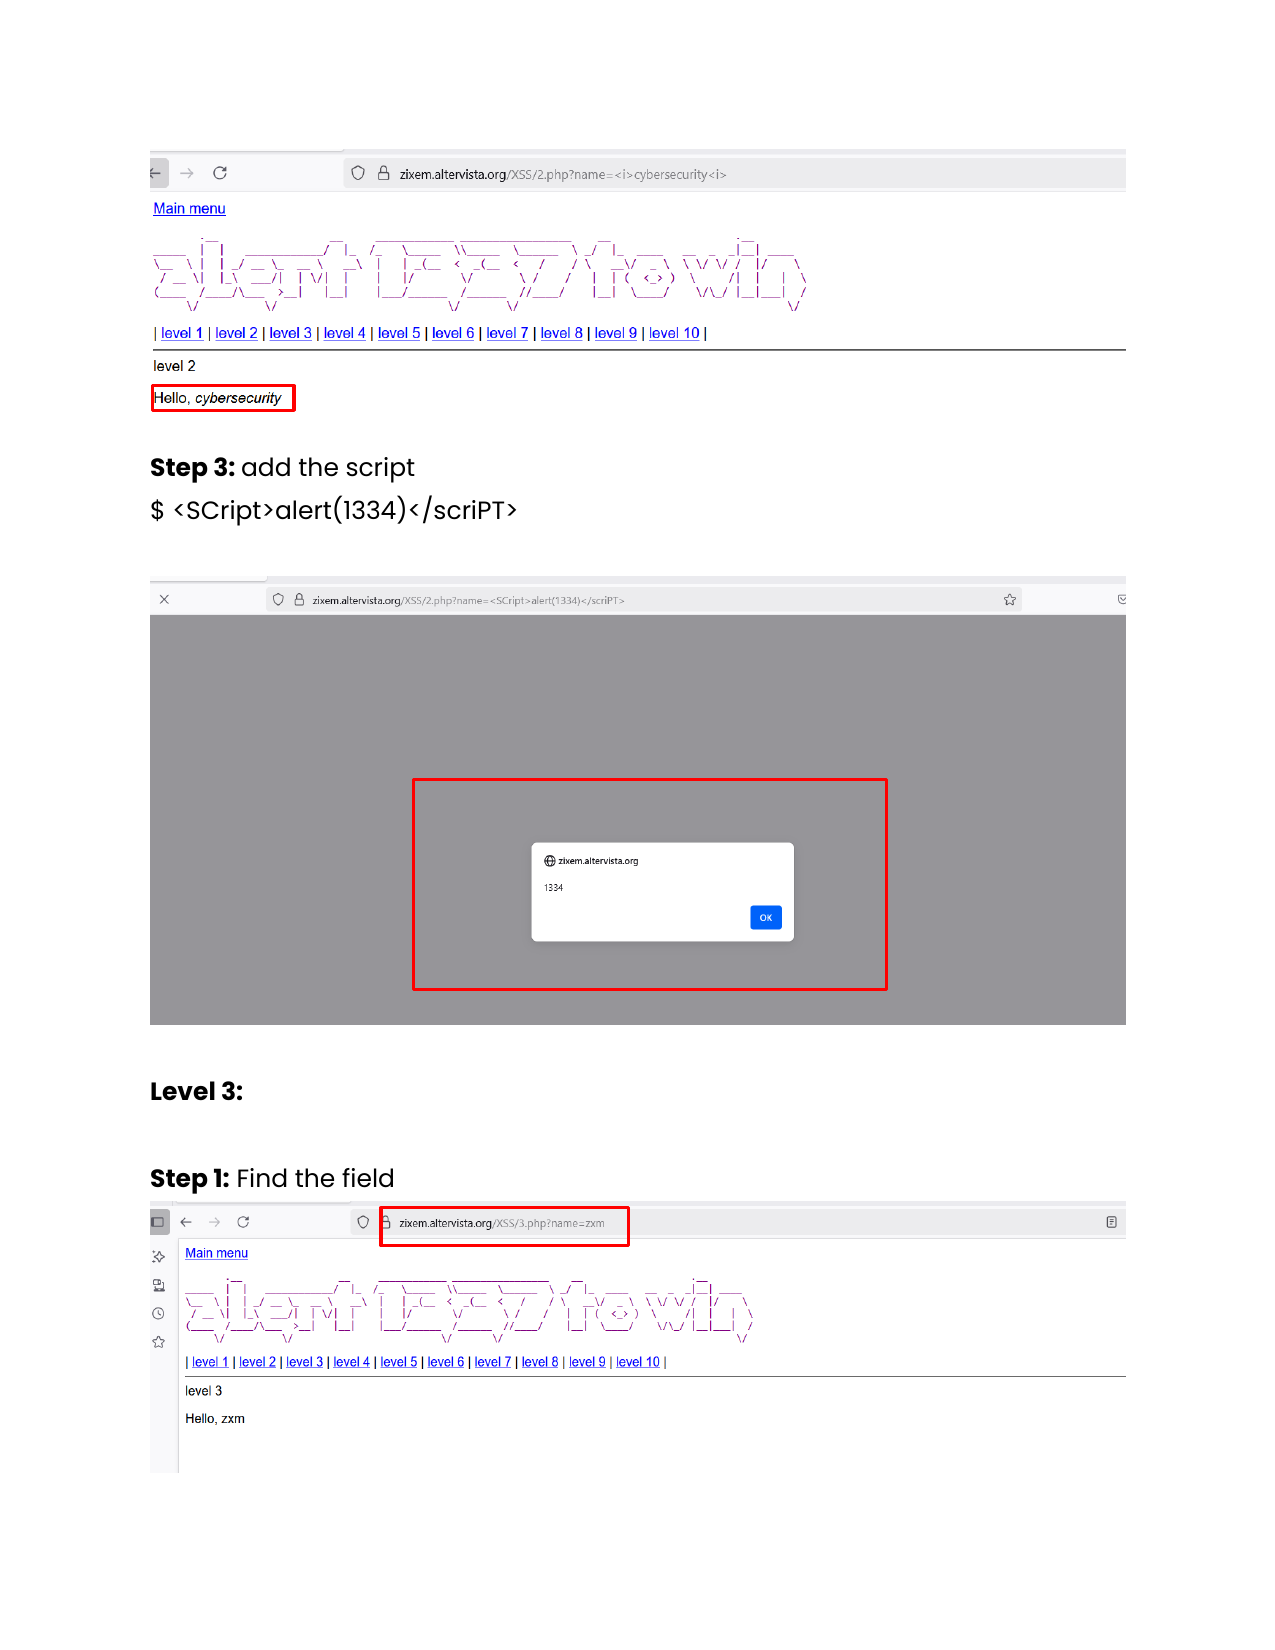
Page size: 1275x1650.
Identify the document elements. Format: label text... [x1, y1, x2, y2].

picture [150, 149, 1126, 444]
picture [150, 1201, 1126, 1473]
text $ <SCript>alert(1334)</scriPT> [150, 491, 1125, 528]
text Step 3: add the script [150, 448, 1125, 485]
text Step 1: Find the field [150, 1158, 1125, 1196]
text Level 3: [150, 1072, 1125, 1109]
picture [150, 576, 1126, 1025]
